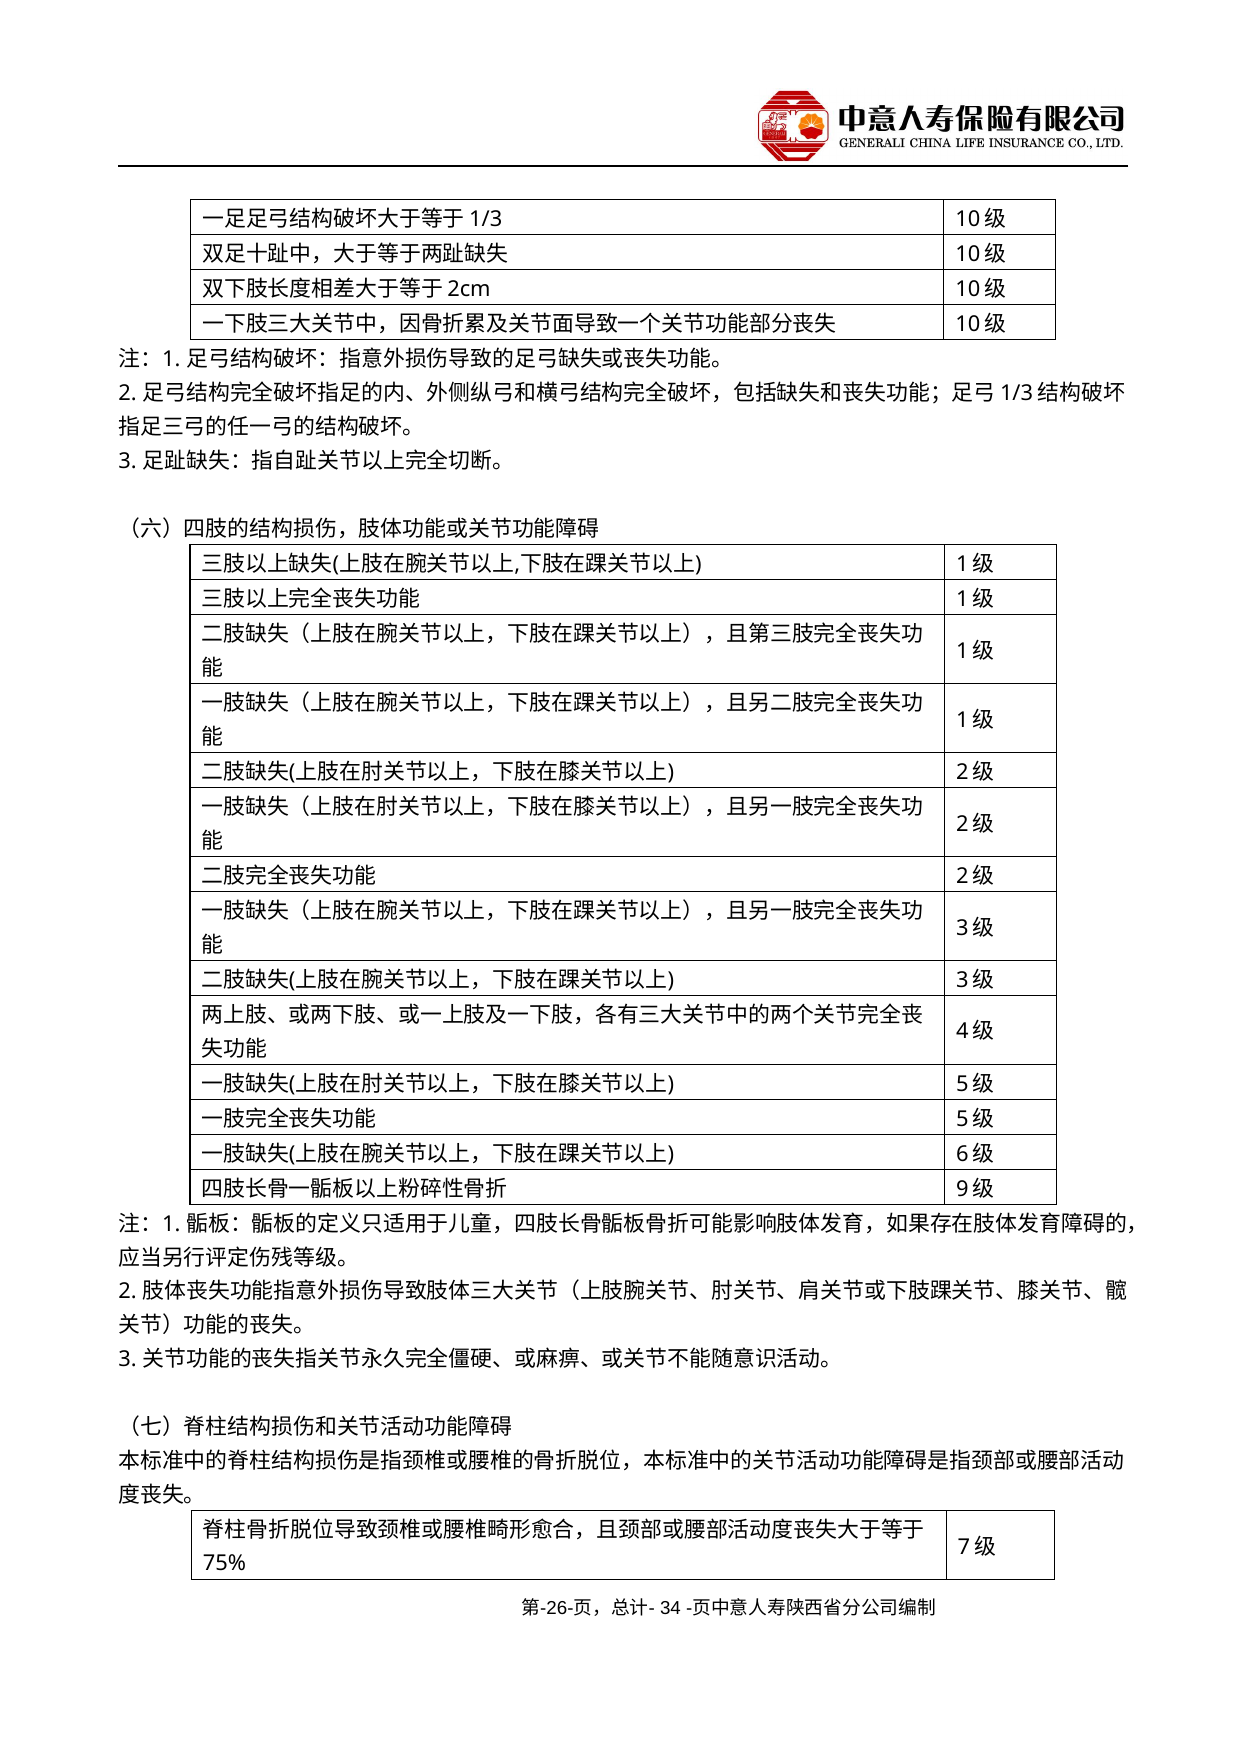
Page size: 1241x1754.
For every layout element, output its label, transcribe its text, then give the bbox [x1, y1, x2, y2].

table_cell 1级 [945, 580, 1056, 614]
table_cell 四肢长骨一骺板以上粉碎性骨折 [191, 1170, 944, 1203]
table_cell 2级 [945, 753, 1056, 787]
table_cell 10级 [944, 305, 1055, 339]
text 本标准中的脊柱结构损伤是指颈椎或腰椎的骨折脱位，本标准中的关节活动功能障碍是指颈部或腰部活动度丧失。 [118, 1442, 1128, 1510]
table_cell 3级 [945, 892, 1056, 959]
table_cell 3级 [945, 961, 1056, 994]
table_cell 二肢缺失(上肢在肘关节以上，下肢在膝关节以上) [191, 753, 944, 787]
table_header 1级 [945, 545, 1056, 579]
table_cell 1级 [945, 615, 1056, 683]
table_cell 10级 [944, 270, 1055, 304]
text 3. 关节功能的丧失指关节永久完全僵硬、或麻痹、或关节不能随意识活动。 [118, 1340, 1128, 1374]
table_header 7级 [947, 1511, 1054, 1579]
text （七）脊柱结构损伤和关节活动功能障碍 [118, 1408, 1128, 1442]
table_cell 一肢缺失（上肢在肘关节以上，下肢在膝关节以上），且另一肢完全丧失功能 [191, 788, 944, 856]
text 2. 肢体丧失功能指意外损伤导致肢体三大关节（上肢腕关节、肘关节、肩关节或下肢踝关节、膝关节、髋关节）功能的丧失。 [118, 1272, 1128, 1340]
table_cell 一足足弓结构破坏大于等于1/3 [191, 200, 943, 234]
table_cell 一肢缺失(上肢在腕关节以上，下肢在踝关节以上) [191, 1135, 944, 1168]
text 注：1. 足弓结构破坏：指意外损伤导致的足弓缺失或丧失功能。 [118, 340, 1128, 374]
table_cell 双下肢长度相差大于等于2cm [191, 270, 943, 304]
table_cell 5级 [945, 1065, 1056, 1098]
table_cell 双足十趾中，大于等于两趾缺失 [191, 235, 943, 269]
table_cell 一肢完全丧失功能 [191, 1100, 944, 1133]
table_cell 2级 [945, 857, 1056, 891]
table_cell 三肢以上完全丧失功能 [191, 580, 944, 614]
table_cell 一肢缺失（上肢在腕关节以上，下肢在踝关节以上），且另二肢完全丧失功能 [191, 684, 944, 752]
table_cell 一肢缺失（上肢在腕关节以上，下肢在踝关节以上），且另一肢完全丧失功能 [191, 892, 944, 959]
table_cell 5级 [945, 1100, 1056, 1133]
text （六）四肢的结构损伤，肢体功能或关节功能障碍 [118, 510, 1128, 544]
table_cell 一肢缺失(上肢在肘关节以上，下肢在膝关节以上) [191, 1065, 944, 1098]
table_header 脊柱骨折脱位导致颈椎或腰椎畸形愈合，且颈部或腰部活动度丧失大于等于75% [192, 1511, 946, 1579]
table_cell 6级 [945, 1135, 1056, 1168]
table_cell 两上肢、或两下肢、或一上肢及一下肢，各有三大关节中的两个关节完全丧失功能 [191, 996, 944, 1063]
table_cell 9级 [945, 1170, 1056, 1203]
picture [753, 88, 1129, 163]
table_cell 10级 [944, 235, 1055, 269]
text 2. 足弓结构完全破坏指足的内、外侧纵弓和横弓结构完全破坏，包括缺失和丧失功能；足弓1/3结构破坏指足三弓的任一弓的结构破坏。 [118, 374, 1128, 442]
table_cell 二肢缺失(上肢在腕关节以上，下肢在踝关节以上) [191, 961, 944, 994]
table_cell 二肢缺失（上肢在腕关节以上，下肢在踝关节以上），且第三肢完全丧失功能 [191, 615, 944, 683]
text 3. 足趾缺失：指自趾关节以上完全切断。 [118, 442, 1128, 476]
table_cell 2级 [945, 788, 1056, 856]
table_header 三肢以上缺失(上肢在腕关节以上,下肢在踝关节以上) [191, 545, 944, 579]
table_cell 二肢完全丧失功能 [191, 857, 944, 891]
table_cell 一下肢三大关节中，因骨折累及关节面导致一个关节功能部分丧失 [191, 305, 943, 339]
table_cell 1级 [945, 684, 1056, 752]
table_cell 4级 [945, 996, 1056, 1063]
table_cell 10级 [944, 200, 1055, 234]
text 注：1. 骺板：骺板的定义只适用于儿童，四肢长骨骺板骨折可能影响肢体发育，如果存在肢体发育障碍的，应当另行评定伤残等级。 [118, 1204, 1128, 1272]
